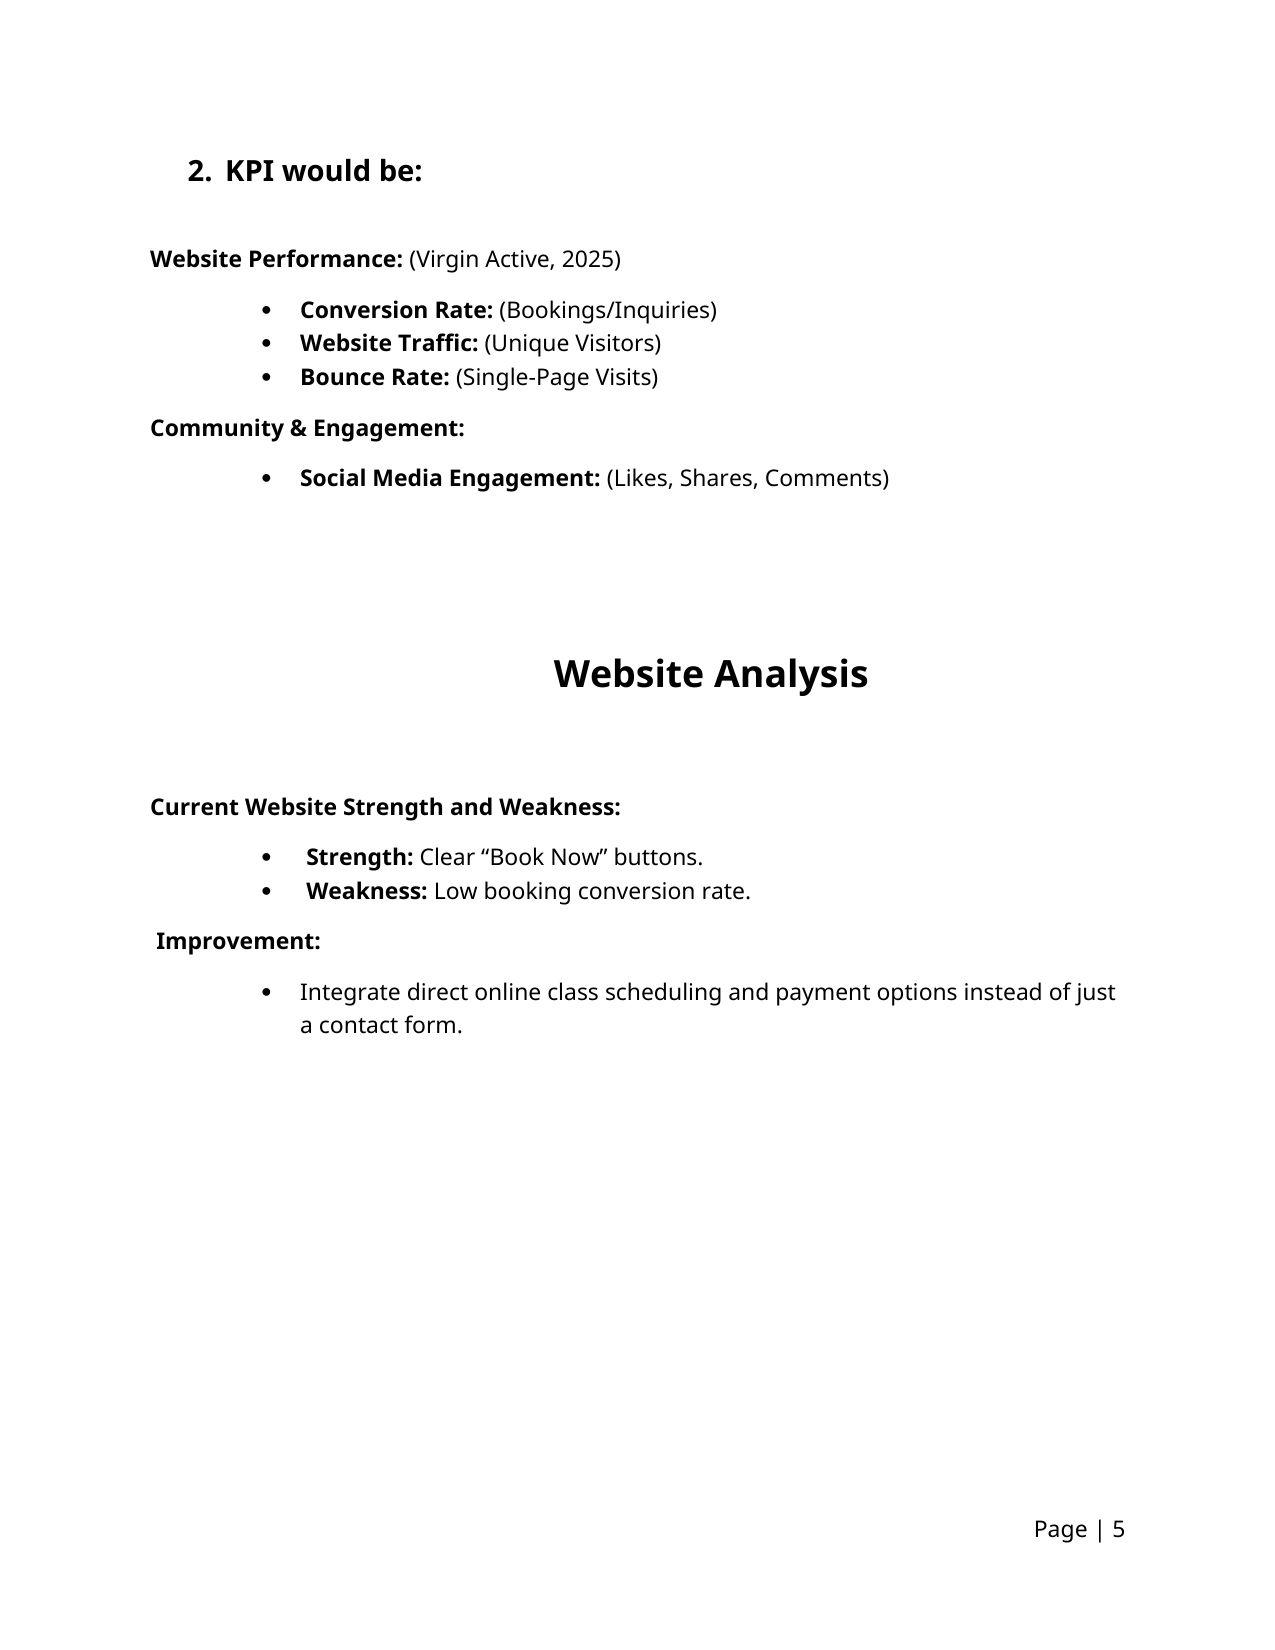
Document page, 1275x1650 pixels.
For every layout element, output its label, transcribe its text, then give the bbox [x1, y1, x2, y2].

list Conversion Rate: (Bookings/Inquiries) [262, 294, 1125, 325]
list Weakness: Low booking conversion rate. [262, 875, 1125, 906]
list KPI would be: [187, 150, 1125, 190]
list Strength: Clear “Book Now” buttons. [262, 841, 1125, 872]
list Website Traffic: (Unique Visitors) [262, 327, 1125, 359]
text Current Website Strength and Weakness: [150, 791, 1125, 822]
text Community & Engagement: [150, 412, 1125, 443]
list Bounce Rate: (Single-Page Visits) [262, 361, 1125, 392]
text Website Performance: (Virgin Active, 2025) [150, 243, 1125, 274]
text Improvement: [150, 925, 1125, 956]
list Integrate direct online class scheduling and payment options instead of just a contact form. [262, 976, 1125, 1041]
text Website Analysis [150, 647, 1125, 698]
list Social Media Engagement: (Likes, Shares, Comments) [262, 462, 1125, 493]
